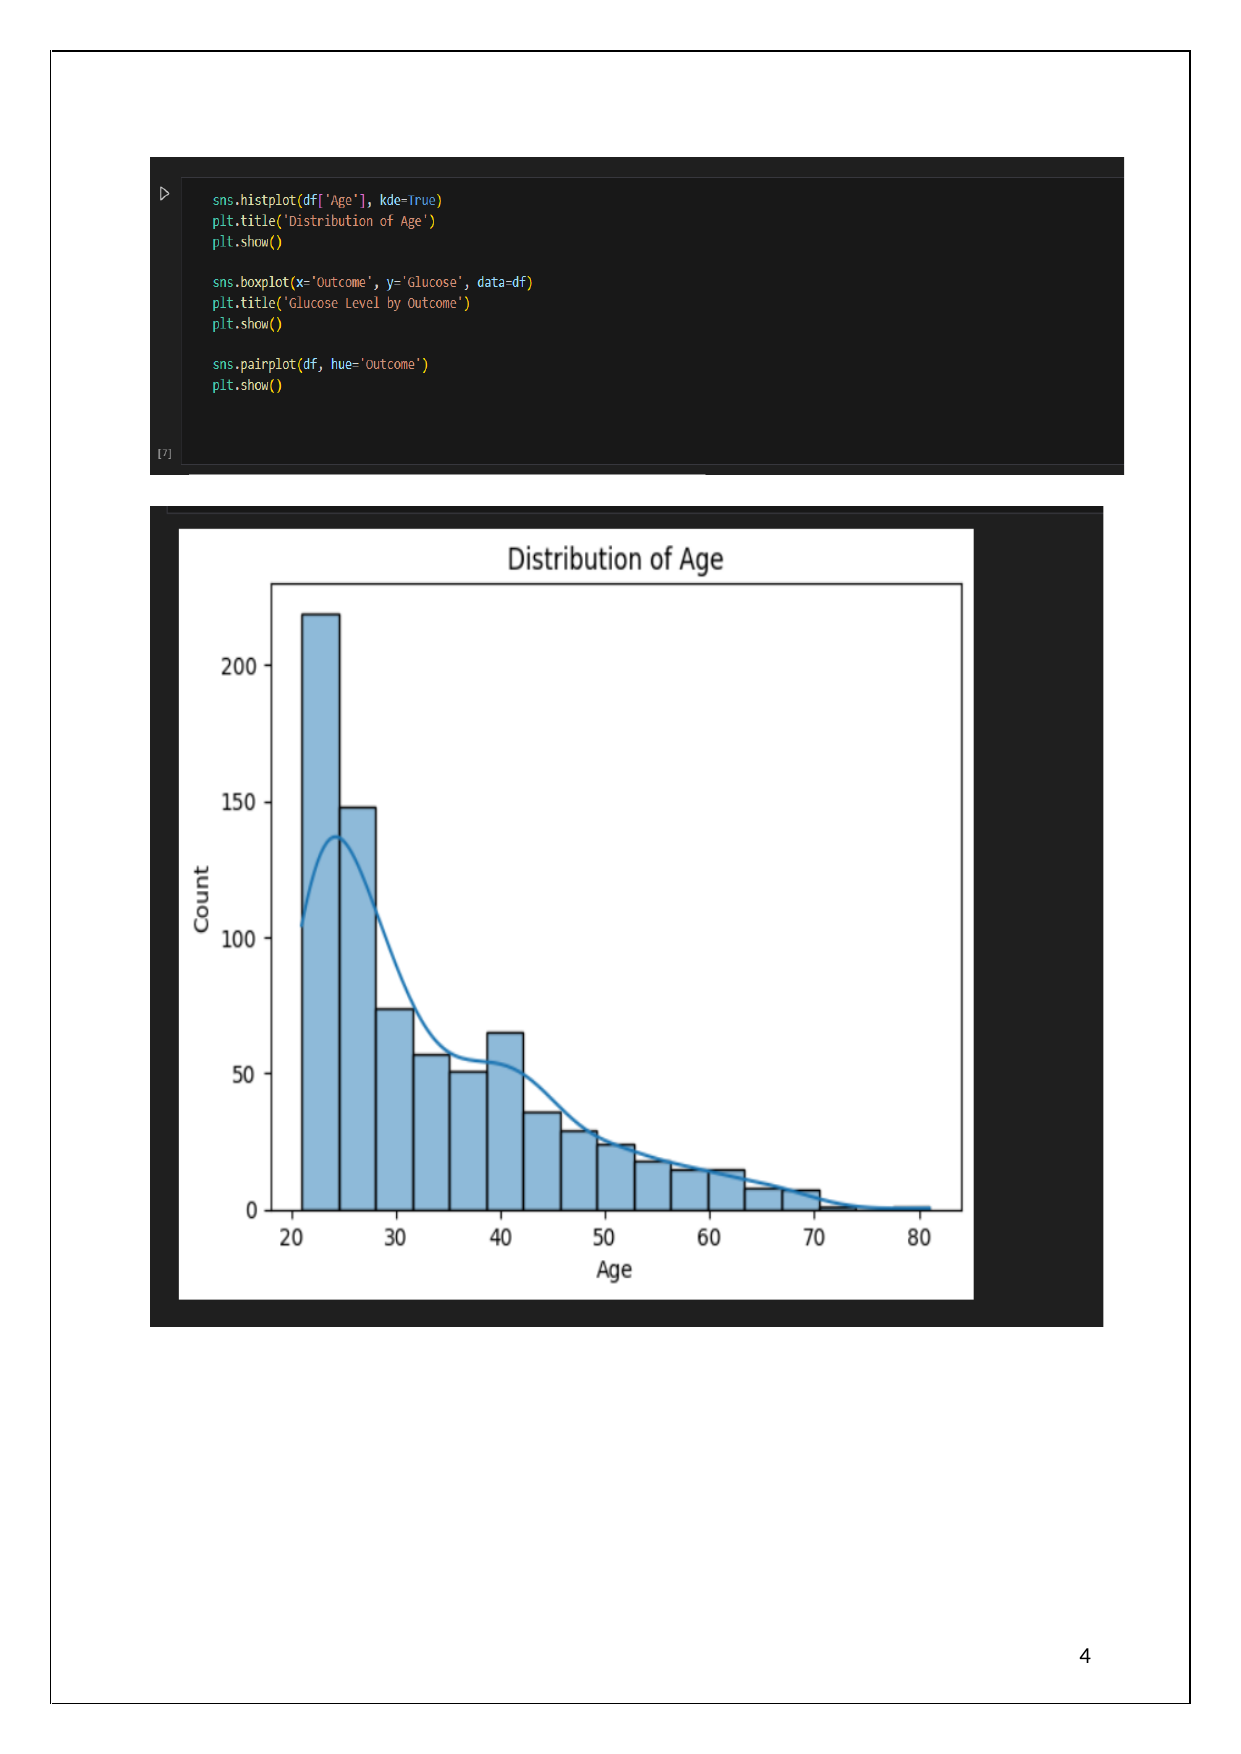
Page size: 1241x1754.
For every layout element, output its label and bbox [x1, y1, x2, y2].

picture [150, 157, 1125, 475]
picture [150, 506, 1104, 1327]
